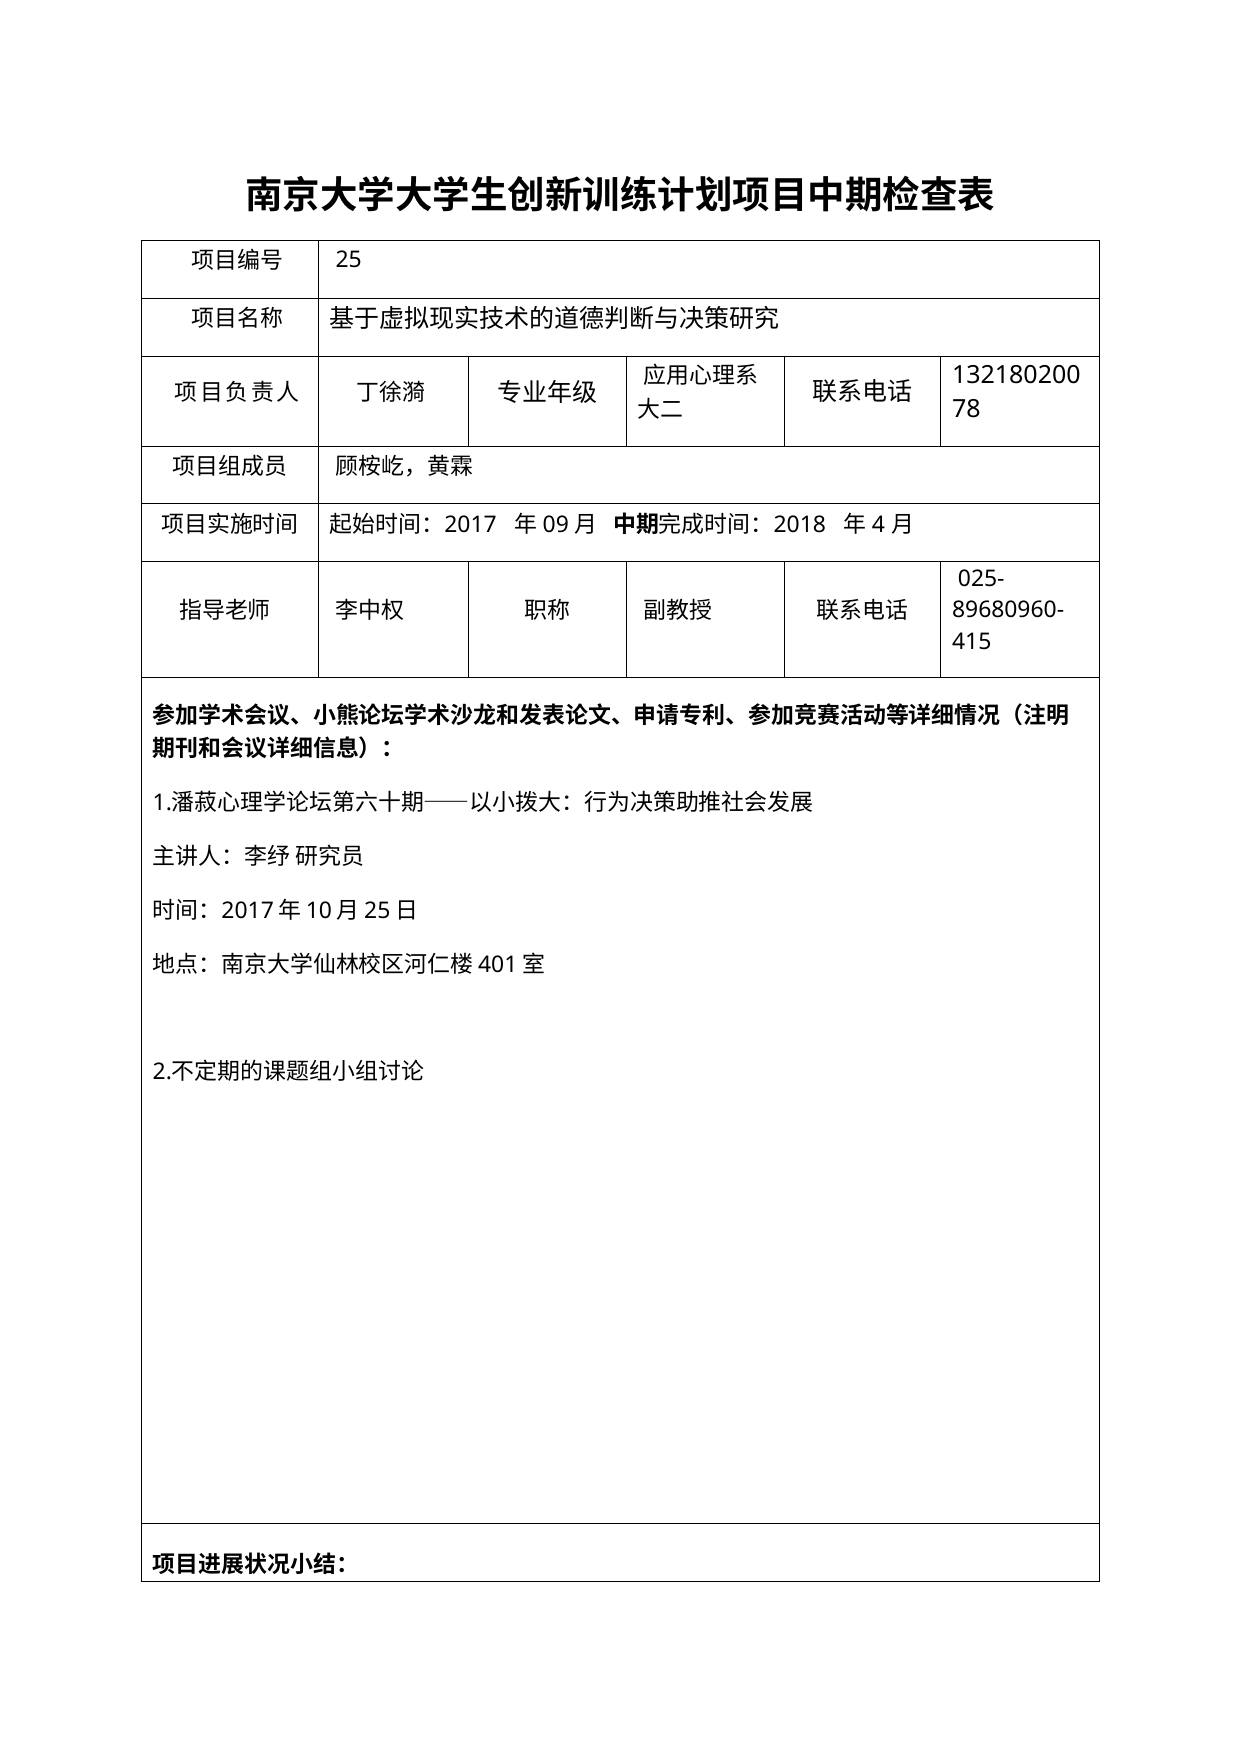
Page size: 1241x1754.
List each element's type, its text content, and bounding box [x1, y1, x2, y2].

table_cell 项目组成员 [142, 447, 318, 503]
table_cell 顾桉屹，黄霖 [319, 447, 1099, 503]
table_cell 丁徐漪 [319, 357, 468, 446]
table_cell 李中权 [319, 562, 468, 677]
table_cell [142, 1524, 1099, 1581]
table_cell 联系电话 [785, 562, 940, 677]
table_cell 副教授 [627, 562, 784, 677]
table_cell 应用心理系大二 [627, 357, 784, 446]
table_cell 起始时间：2017 年 09 月 中期完成时间：2018 年 4 月 [319, 504, 1099, 561]
table_cell 025-89680960-415 [941, 562, 1099, 677]
table_cell 项目负责人 [142, 357, 318, 446]
table_cell 指导老师 [142, 562, 318, 677]
table_header 25 [319, 241, 1099, 297]
table_header 项目编号 [142, 241, 318, 297]
table_cell 13218020078 [941, 357, 1099, 446]
table_cell 职称 [469, 562, 626, 677]
table_cell 专业年级 [469, 357, 626, 446]
table_cell 参加学术会议、小熊论坛学术沙龙和发表论文、申请专利、参加竞赛活动等详细情况（注明期刊和会议详细信息）： 1.潘菽心理学论坛第六十期——以小拨大：行为决策助推社会发展 主讲人：李纾 研究员 时间：2017年10月25日 地点：南京大学仙林校区河仁楼401室 2.不定期的课题组小组讨论 [142, 678, 1099, 1523]
table_cell 项目实施时间 [142, 504, 318, 561]
table_cell 基于虚拟现实技术的道德判断与决策研究 [319, 299, 1099, 356]
table_cell 联系电话 [785, 357, 940, 446]
table_cell 项目名称 [142, 299, 318, 356]
text 南京大学大学生创新训练计划项目中期检查表 [187, 164, 1053, 219]
